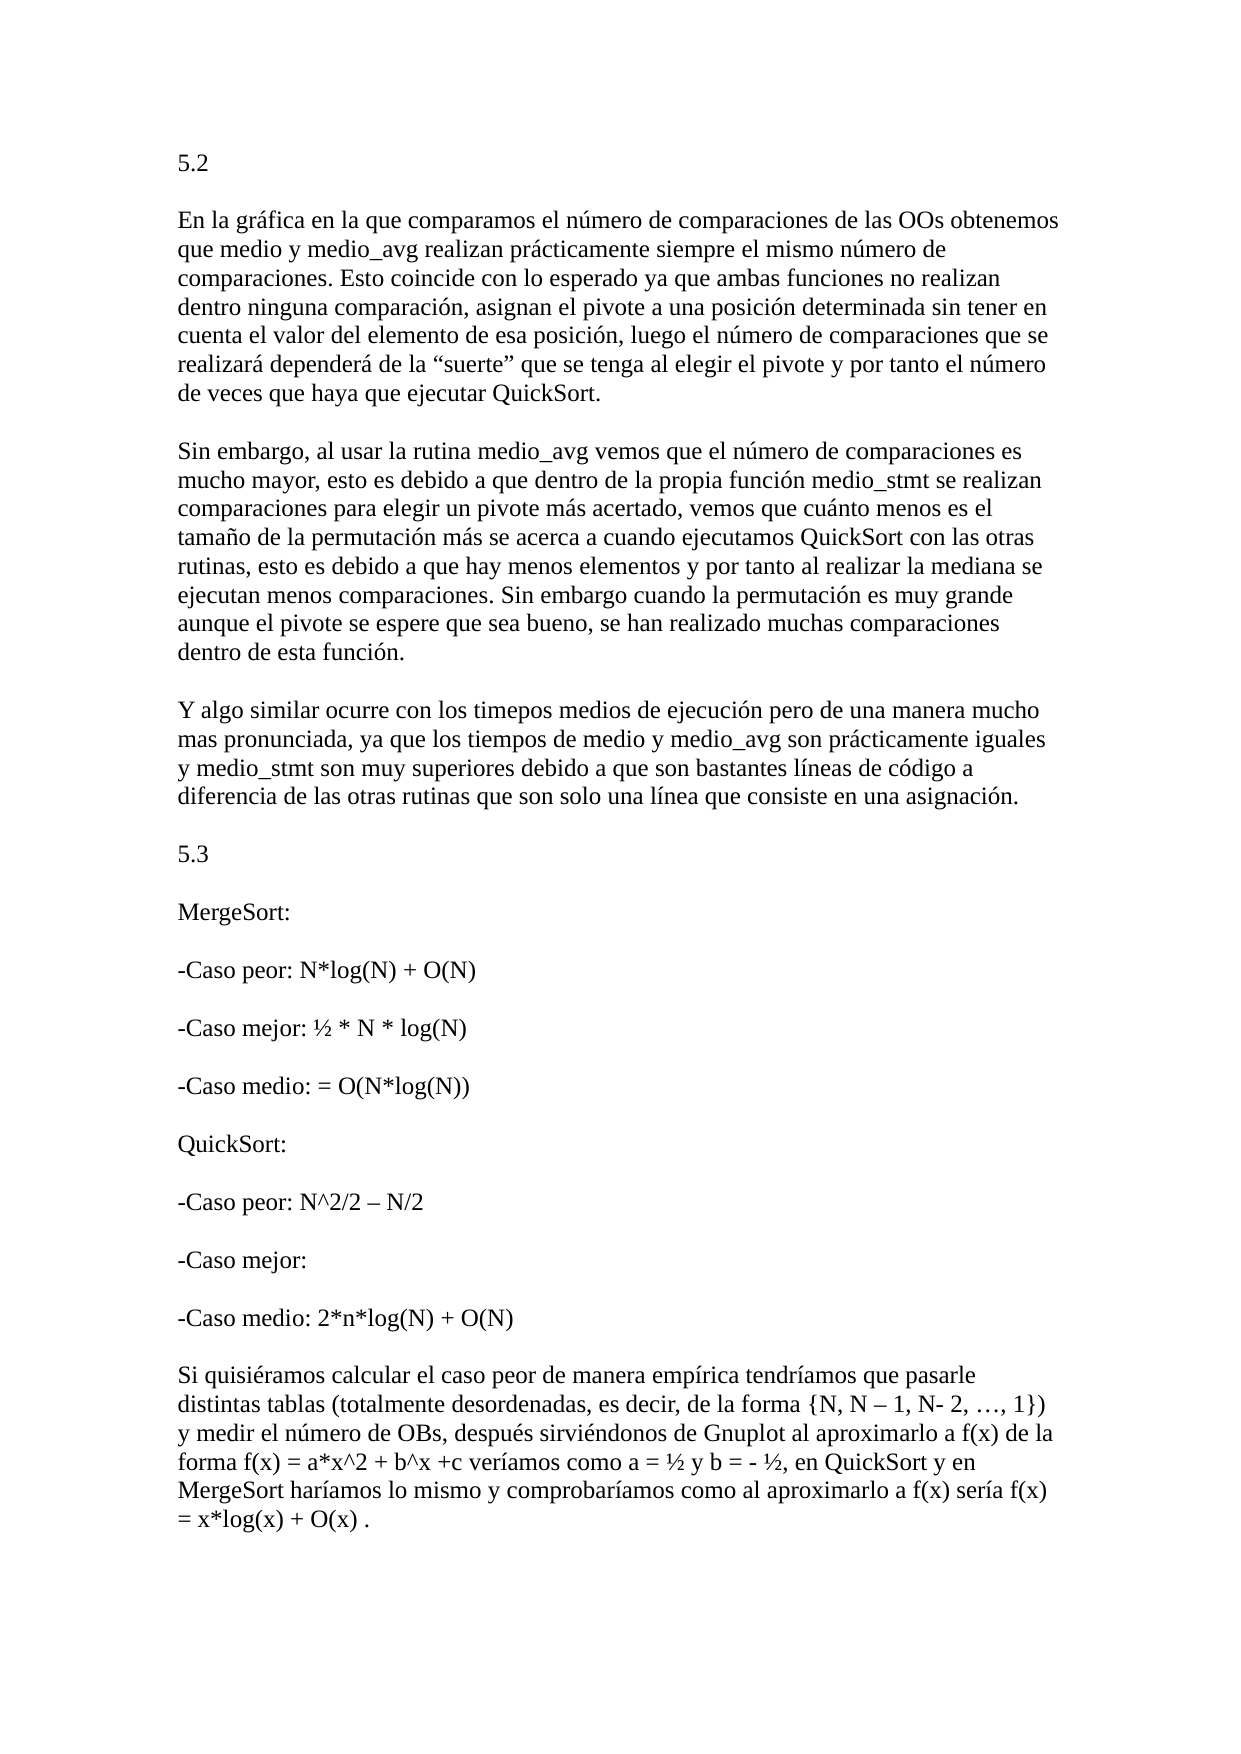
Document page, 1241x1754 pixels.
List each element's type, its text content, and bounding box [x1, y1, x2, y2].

text -Caso medio: 2*n*log(N) + O(N) [177, 1303, 1063, 1331]
text -Caso mejor: [177, 1245, 1063, 1273]
text Y algo similar ocurre con los timepos medios de ejecución pero de una manera mucho mas pronunciada, ya que los tiempos de medio y medio_avg son prácticamente iguales y medio_stmt son muy superiores debido a que son bastantes líneas de código a diferencia de las otras rutinas que son solo una línea que consiste en una asignación. [177, 695, 1063, 810]
text -Caso medio: = O(N*log(N)) [177, 1071, 1063, 1100]
text -Caso mejor: ½ * N * log(N) [177, 1013, 1063, 1042]
text -Caso peor: N^2/2 – N/2 [177, 1187, 1063, 1216]
text 5.3 [177, 839, 1063, 868]
text En la gráfica en la que comparamos el número de comparaciones de las OOs obtenemos que medio y medio_avg realizan prácticamente siempre el mismo número de comparaciones. Esto coincide con lo esperado ya que ambas funciones no realizan dentro ninguna comparación, asignan el pivote a una posición determinada sin tener en cuenta el valor del elemento de esa posición, luego el número de comparaciones que se realizará dependerá de la “suerte” que se tenga al elegir el pivote y por tanto el número de veces que haya que ejecutar QuickSort. [177, 206, 1063, 407]
text Sin embargo, al usar la rutina medio_avg vemos que el número de comparaciones es mucho mayor, esto es debido a que dentro de la propia función medio_stmt se realizan comparaciones para elegir un pivote más acertado, vemos que cuánto menos es el tamaño de la permutación más se acerca a cuando ejecutamos QuickSort con las otras rutinas, esto es debido a que hay menos elementos y por tanto al realizar la mediana se ejecutan menos comparaciones. Sin embargo cuando la permutación es muy grande aunque el pivote se espere que sea bueno, se han realizado muchas comparaciones dentro de esta función. [177, 436, 1063, 666]
text Si quisiéramos calcular el caso peor de manera empírica tendríamos que pasarle distintas tablas (totalmente desordenadas, es decir, de la forma {N, N – 1, N- 2, …, 1}) y medir el número de OBs, después sirviéndonos de Gnuplot al aproximarlo a f(x) de la forma f(x) = a*x^2 + b^x +c veríamos como a = ½ y b = - ½, en QuickSort y en MergeSort haríamos lo mismo y comprobaríamos como al aproximarlo a f(x) sería f(x) = x*log(x) + O(x) . [177, 1361, 1063, 1533]
text -Caso peor: N*log(N) + O(N) [177, 955, 1063, 984]
text 5.2 [177, 148, 1063, 176]
text QuickSort: [177, 1129, 1063, 1158]
text MergeSort: [177, 897, 1063, 926]
